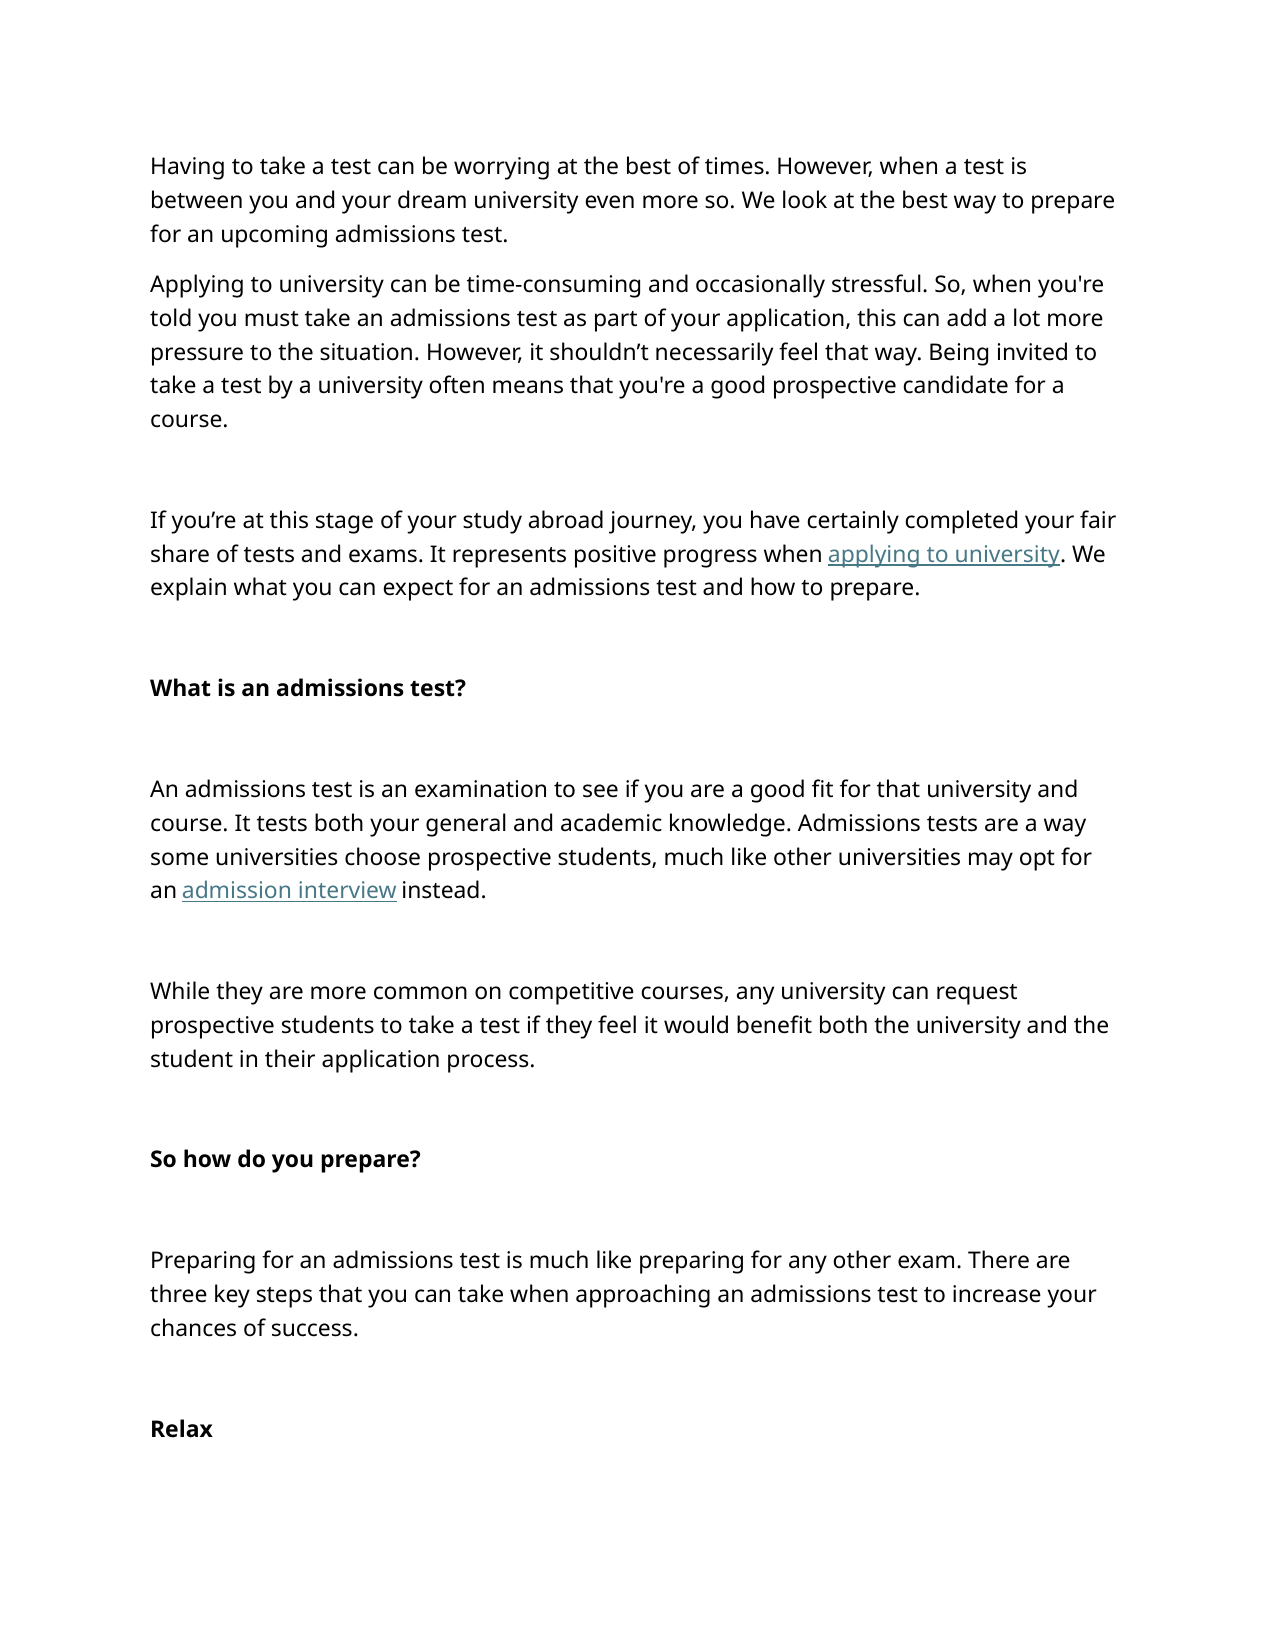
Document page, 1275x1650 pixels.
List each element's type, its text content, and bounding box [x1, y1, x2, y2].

text While they are more common on competitive courses, any university can request prospective students to take a test if they feel it would benefit both the university and the student in their application process. [150, 975, 1125, 1074]
text Having to take a test can be worrying at the best of times. However, when a test is between you and your dream university even more so. We look at the best way to prepare for an upcoming admissions test. [150, 150, 1125, 249]
text An admissions test is an examination to see if you are a good fit for that university and course. It tests both your general and academic knowledge. Admissions tests are a way some universities choose prospective students, much like other universities may opt for an admission interview instead. [150, 773, 1125, 905]
text Relax [150, 1412, 1125, 1444]
text Preparing for an admissions test is much like preparing for any other exam. There are three key steps that you can take when approaching an admissions test to increase your chances of success. [150, 1244, 1125, 1343]
text What is an admissions test? [150, 672, 1125, 703]
text If you’re at this stage of your study abroad journey, you have certainly completed your fair share of tests and exams. It represents positive progress when applying to university. We explain what you can expect for an admissions test and how to prepare. [150, 504, 1125, 602]
text Applying to university can be time-consuming and occasionally stressful. So, when you're told you must take an admissions test as part of your application, this can add a lot more pressure to the situation. However, it shouldn’t necessarily feel that way. Being invited to take a test by a university often means that you're a good prospective candidate for a course. [150, 268, 1125, 434]
text So how do you prepare? [150, 1143, 1125, 1174]
